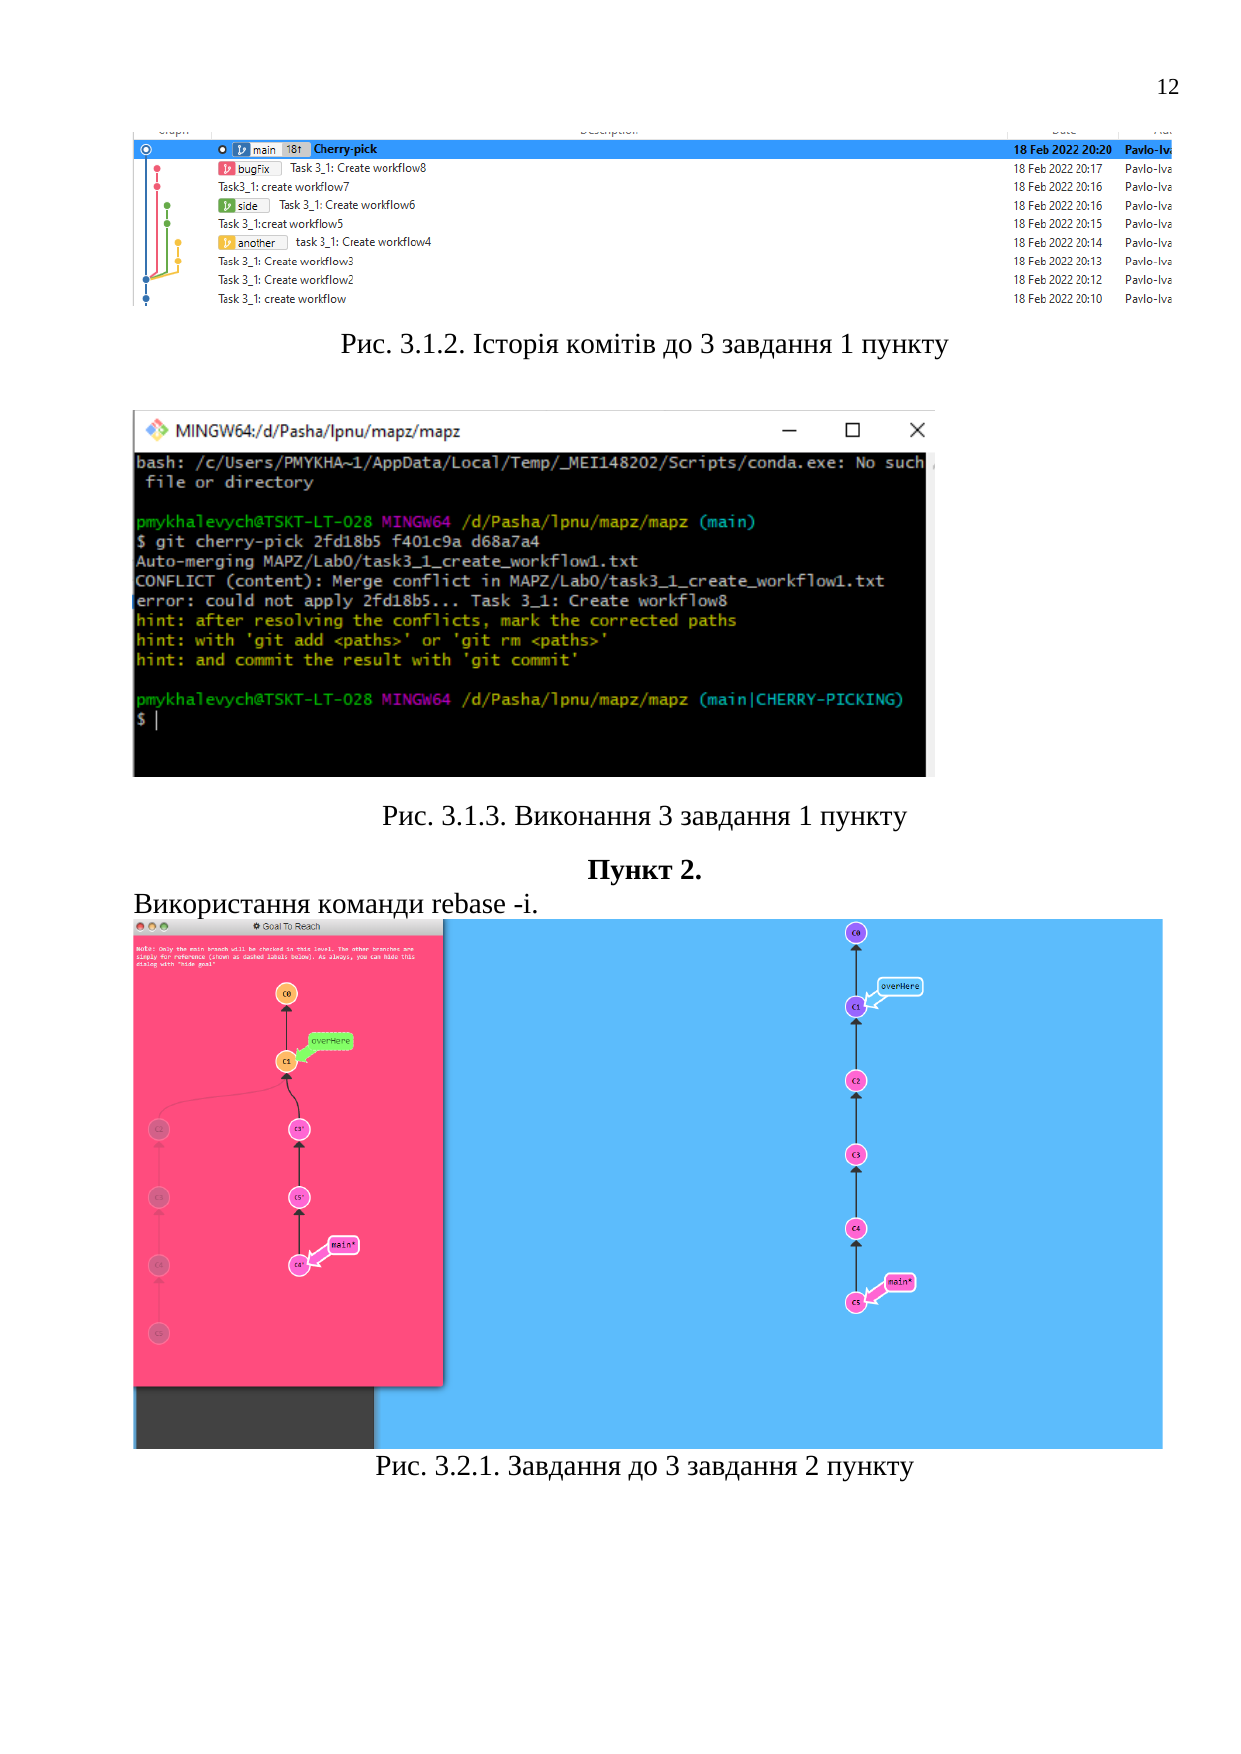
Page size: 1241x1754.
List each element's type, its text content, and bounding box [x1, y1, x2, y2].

text Рис. 3.2.1. Завдання до 3 завдання 2 пункту [133, 1449, 1156, 1482]
text Рис. 3.1.2. Історія комітів до 3 завдання 1 пункту [133, 306, 1156, 359]
text Використання команди rebase -i. [133, 886, 1156, 919]
picture [132, 410, 935, 777]
text Пункт 2. [133, 852, 1156, 886]
picture [133, 919, 1163, 1449]
picture [132, 132, 1172, 306]
